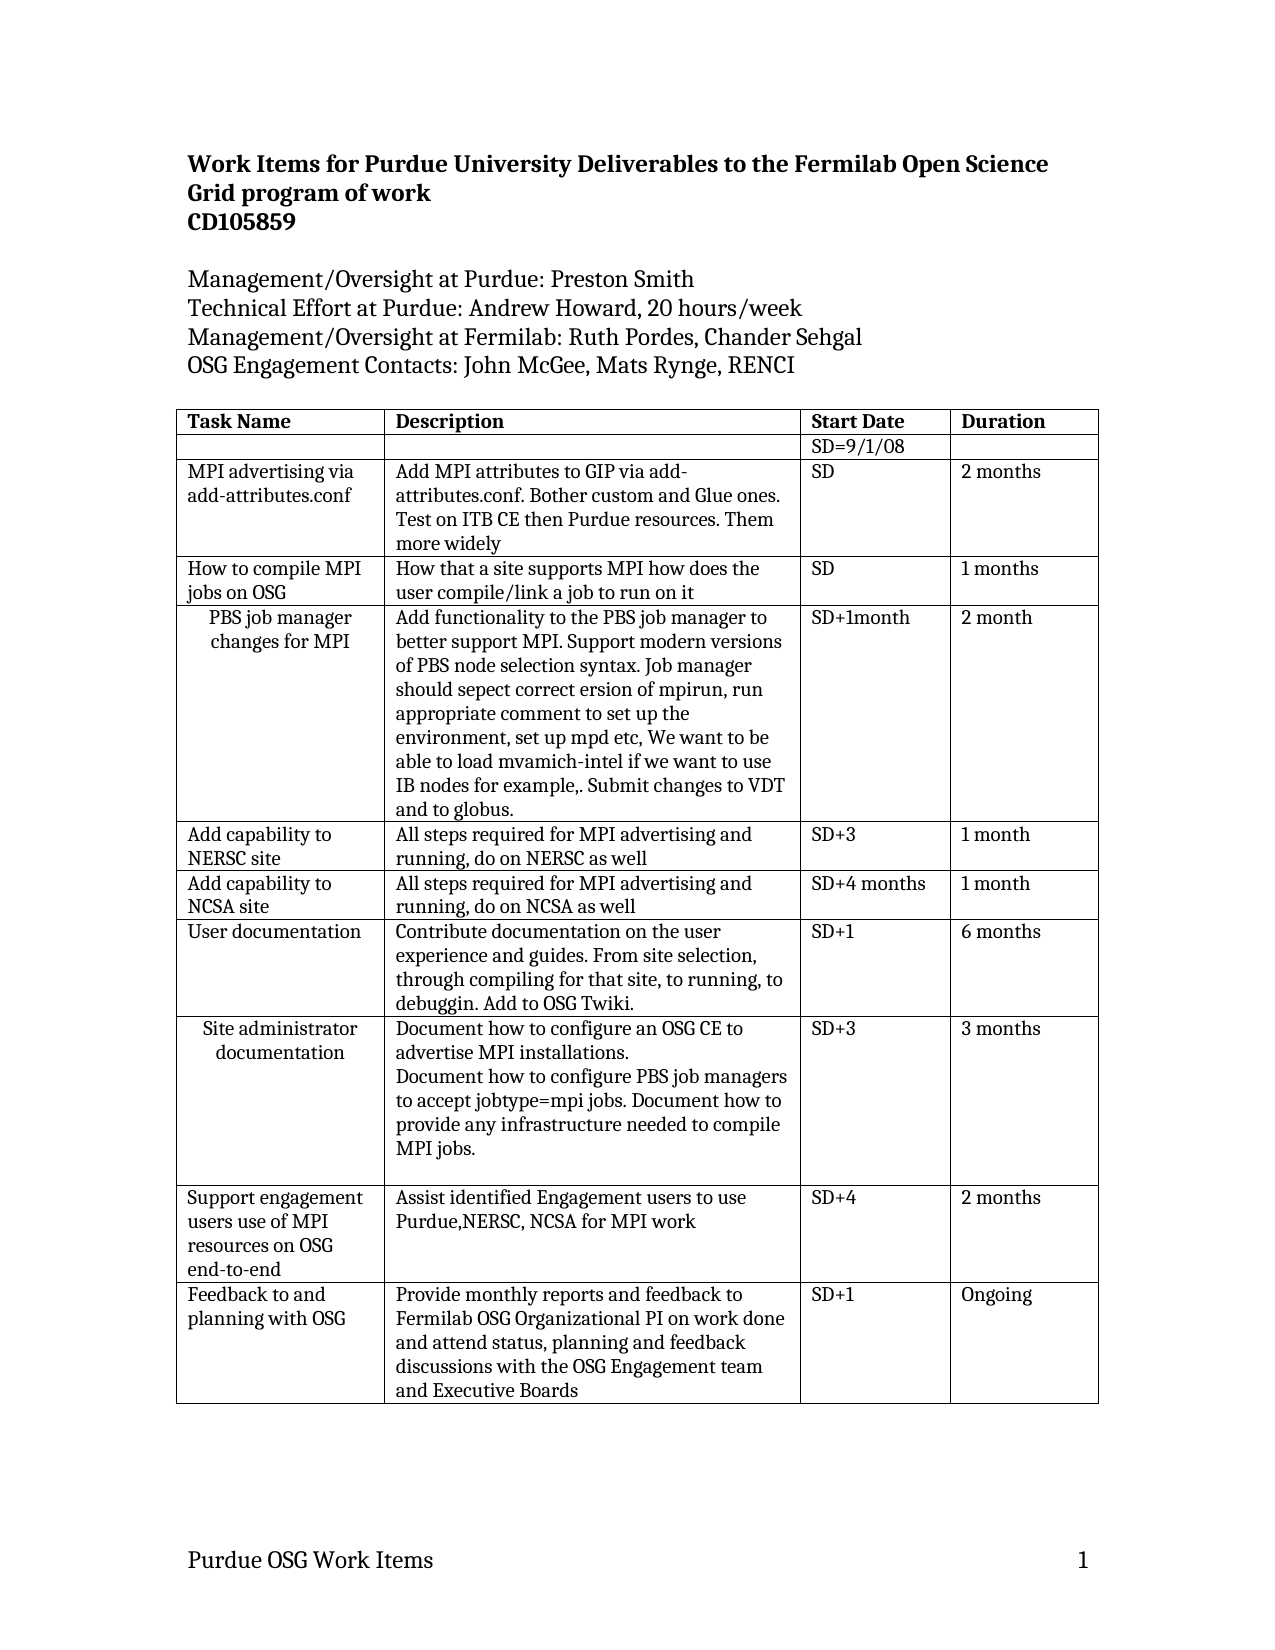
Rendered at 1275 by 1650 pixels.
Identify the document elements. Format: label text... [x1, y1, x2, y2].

table_cell Support engagement users use of MPI resources on OSG end-to-end [177, 1186, 384, 1282]
table_cell [177, 435, 384, 459]
table_cell All steps required for MPI advertising and running, do on NCSA as well [385, 871, 800, 919]
table_cell MPI advertising via add-attributes.conf [177, 460, 384, 556]
table_cell How that a site supports MPI how does the user compile/link a job to run on it [385, 557, 800, 604]
table_cell SD+1month [801, 606, 950, 821]
table_cell 1 months [951, 557, 1098, 604]
table_cell SD+1 [801, 1283, 950, 1402]
table_cell All steps required for MPI advertising and running, do on NERSC as well [385, 822, 800, 870]
table_cell Add MPI attributes to GIP via add-attributes.conf. Bother custom and Glue ones. Test on ITB CE then Purdue resources. Them more widely [385, 460, 800, 556]
table_cell SD+3 [801, 822, 950, 870]
table_cell How to compile MPI jobs on OSG [177, 557, 384, 604]
table_cell Add functionality to the PBS job manager to better support MPI. Support modern versions of PBS node selection syntax. Job manager should sepect correct ersion of mpirun, run appropriate comment to set up the environment, set up mpd etc, We want to be able to load mvamich-intel if we want to use IB nodes for example,. Submit changes to VDT and to globus. [385, 606, 800, 821]
table_cell SD [801, 460, 950, 556]
table_cell Add capability to NCSA site [177, 871, 384, 919]
text Work Items for Purdue University Deliverables to the Fermilab Open Science Grid program of work [187, 150, 1087, 207]
text Technical Effort at Purdue: Andrew Howard, 20 hours/week [187, 294, 1087, 322]
table_cell Document how to configure an OSG CE to advertise MPI installations. Document how to configure PBS job managers to accept jobtype=mpi jobs. Document how to provide any infrastructure needed to compile MPI jobs. [385, 1017, 800, 1185]
table_cell 2 month [951, 606, 1098, 821]
table_cell SD=9/1/08 [801, 435, 950, 459]
table_cell SD+1 [801, 920, 950, 1016]
table_cell 6 months [951, 920, 1098, 1016]
table_cell User documentation [177, 920, 384, 1016]
table_cell Site administrator documentation [177, 1017, 384, 1185]
table_header Duration [951, 410, 1098, 434]
table_cell 3 months [951, 1017, 1098, 1185]
table_header Task Name [177, 410, 384, 434]
table_cell [951, 435, 1098, 459]
table_cell 1 month [951, 871, 1098, 919]
table_cell Ongoing [951, 1283, 1098, 1402]
table_cell Add capability to NERSC site [177, 822, 384, 870]
table_cell Feedback to and planning with OSG [177, 1283, 384, 1402]
table_cell [385, 435, 800, 459]
table_cell Provide monthly reports and feedback to Fermilab OSG Organizational PI on work done and attend status, planning and feedback discussions with the OSG Engagement team and Executive Boards [385, 1283, 800, 1402]
table_cell Assist identified Engagement users to use Purdue,NERSC, NCSA for MPI work [385, 1186, 800, 1282]
table_cell SD [801, 557, 950, 604]
table_header Start Date [801, 410, 950, 434]
table_cell SD+4 months [801, 871, 950, 919]
table_cell PBS job manager changes for MPI [177, 606, 384, 821]
text CD105859 [187, 207, 1087, 236]
table_cell SD+4 [801, 1186, 950, 1282]
table_cell 1 month [951, 822, 1098, 870]
table_cell Contribute documentation on the user experience and guides. From site selection, through compiling for that site, to running, to debuggin. Add to OSG Twiki. [385, 920, 800, 1016]
table_header Description [385, 410, 800, 434]
table_cell 2 months [951, 1186, 1098, 1282]
table_cell 2 months [951, 460, 1098, 556]
table_cell SD+3 [801, 1017, 950, 1185]
text Management/Oversight at Purdue: Preston Smith [187, 265, 1087, 294]
text OSG Engagement Contacts: John McGee, Mats Rynge, RENCI [187, 351, 1087, 380]
text Management/Oversight at Fermilab: Ruth Pordes, Chander Sehgal [187, 322, 1087, 351]
